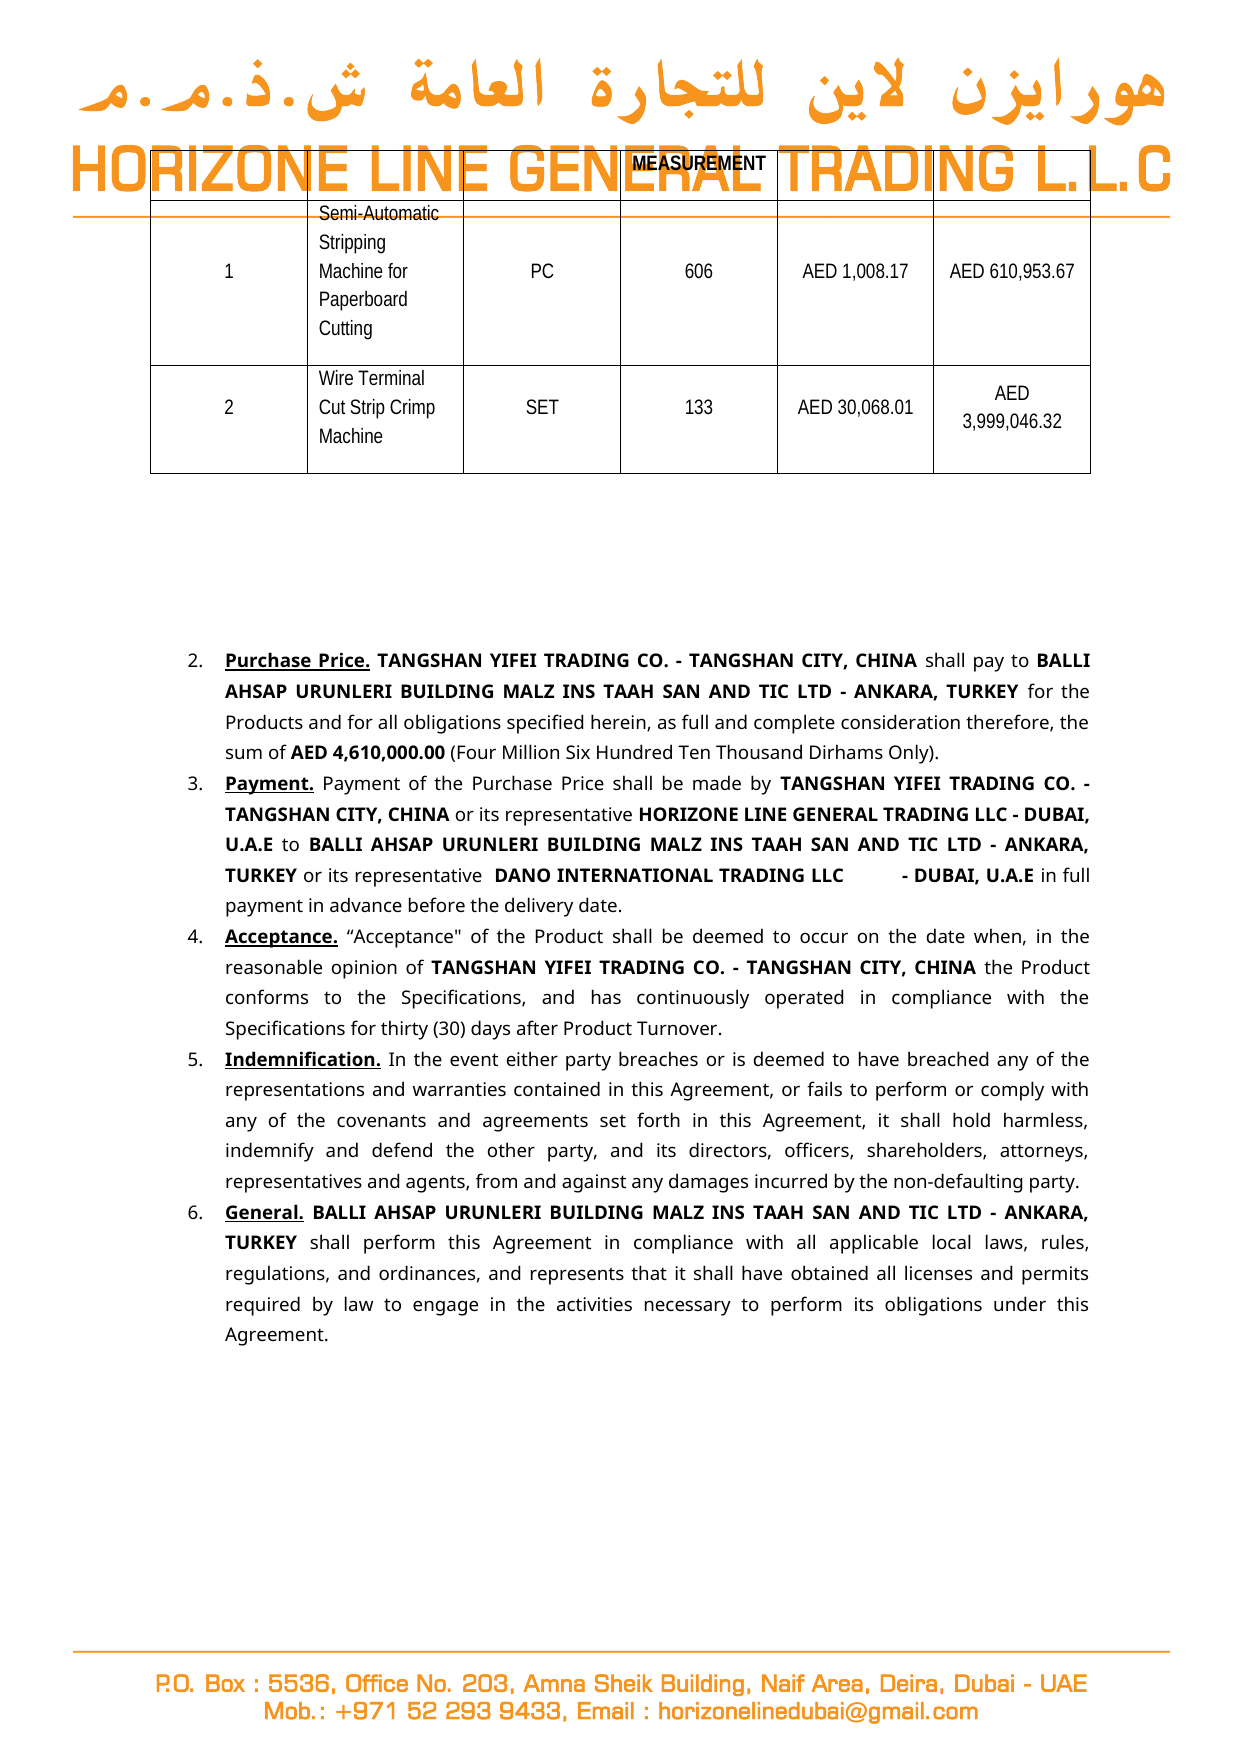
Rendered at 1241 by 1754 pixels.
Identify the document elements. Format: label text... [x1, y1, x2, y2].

table_header AMOUNT [934, 151, 1090, 200]
table_header QTY [464, 151, 620, 200]
table_cell PC [464, 201, 620, 365]
table_cell AED 30,068.01 [778, 366, 933, 473]
table_cell 2 [151, 366, 307, 473]
table_header UNIT PRICE [778, 151, 933, 200]
table_cell 606 [621, 201, 777, 365]
table_header SR. NO. [151, 151, 307, 200]
table_cell AED 3,999,046.32 [934, 366, 1090, 473]
table_cell SET [464, 366, 620, 473]
list Indemnification. In the event either party breaches or is deemed to have breached any of the representations and warranties contained in this Agreement, or fails to perform or comply with any of the covenants and agreements set forth in this Agreement, it shall hold harmless, indemnify and defend the other party, and its directors, officers, shareholders, attorneys, representatives and agents, from and against any damages incurred by the non-defaulting party. [187, 1046, 1090, 1194]
table_cell Semi-Automatic Stripping Machine for Paperboard Cutting [308, 201, 463, 365]
table_cell AED 610,953.67 [934, 201, 1090, 365]
picture [2, 2, 1241, 1754]
table_header UNIT OF MEASUREMENT [621, 151, 777, 200]
table_cell 1 [151, 201, 307, 365]
list Acceptance. “Acceptance" of the Product shall be deemed to occur on the date when, in the reasonable opinion of TANGSHAN YIFEI TRADING CO. - TANGSHAN CITY, CHINA the Product conforms to the Specifications, and has continuously operated in compliance with the Specifications for thirty (30) days after Product Turnover. [187, 923, 1090, 1041]
table_header DESCRIPTION [308, 151, 463, 200]
table_cell Wire Terminal Cut Strip Crimp Machine [308, 366, 463, 473]
table_cell 133 [621, 366, 777, 473]
list Payment. Payment of the Purchase Price shall be made by TANGSHAN YIFEI TRADING CO. - TANGSHAN CITY, CHINA or its representative HORIZONE LINE GENERAL TRADING LLC - DUBAI, U.A.E to BALLI AHSAP URUNLERI BUILDING MALZ INS TAAH SAN AND TIC LTD - ANKARA, TURKEY or its representative DANO INTERNATIONAL TRADING LLC - DUBAI, U.A.E in full payment in advance before the delivery date. [187, 770, 1090, 918]
list General. BALLI AHSAP URUNLERI BUILDING MALZ INS TAAH SAN AND TIC LTD - ANKARA, TURKEY shall perform this Agreement in compliance with all applicable local laws, rules, regulations, and ordinances, and represents that it shall have obtained all licenses and permits required by law to engage in the activities necessary to perform its obligations under this Agreement. [187, 1199, 1090, 1347]
list Purchase Price. TANGSHAN YIFEI TRADING CO. - TANGSHAN CITY, CHINA shall pay to BALLI AHSAP URUNLERI BUILDING MALZ INS TAAH SAN AND TIC LTD - ANKARA, TURKEY for the Products and for all obligations specified herein, as full and complete consideration therefore, the sum of AED 4,610,000.00 (Four Million Six Hundred Ten Thousand Dirhams Only). [187, 648, 1090, 765]
table_cell AED 1,008.17 [778, 201, 933, 365]
